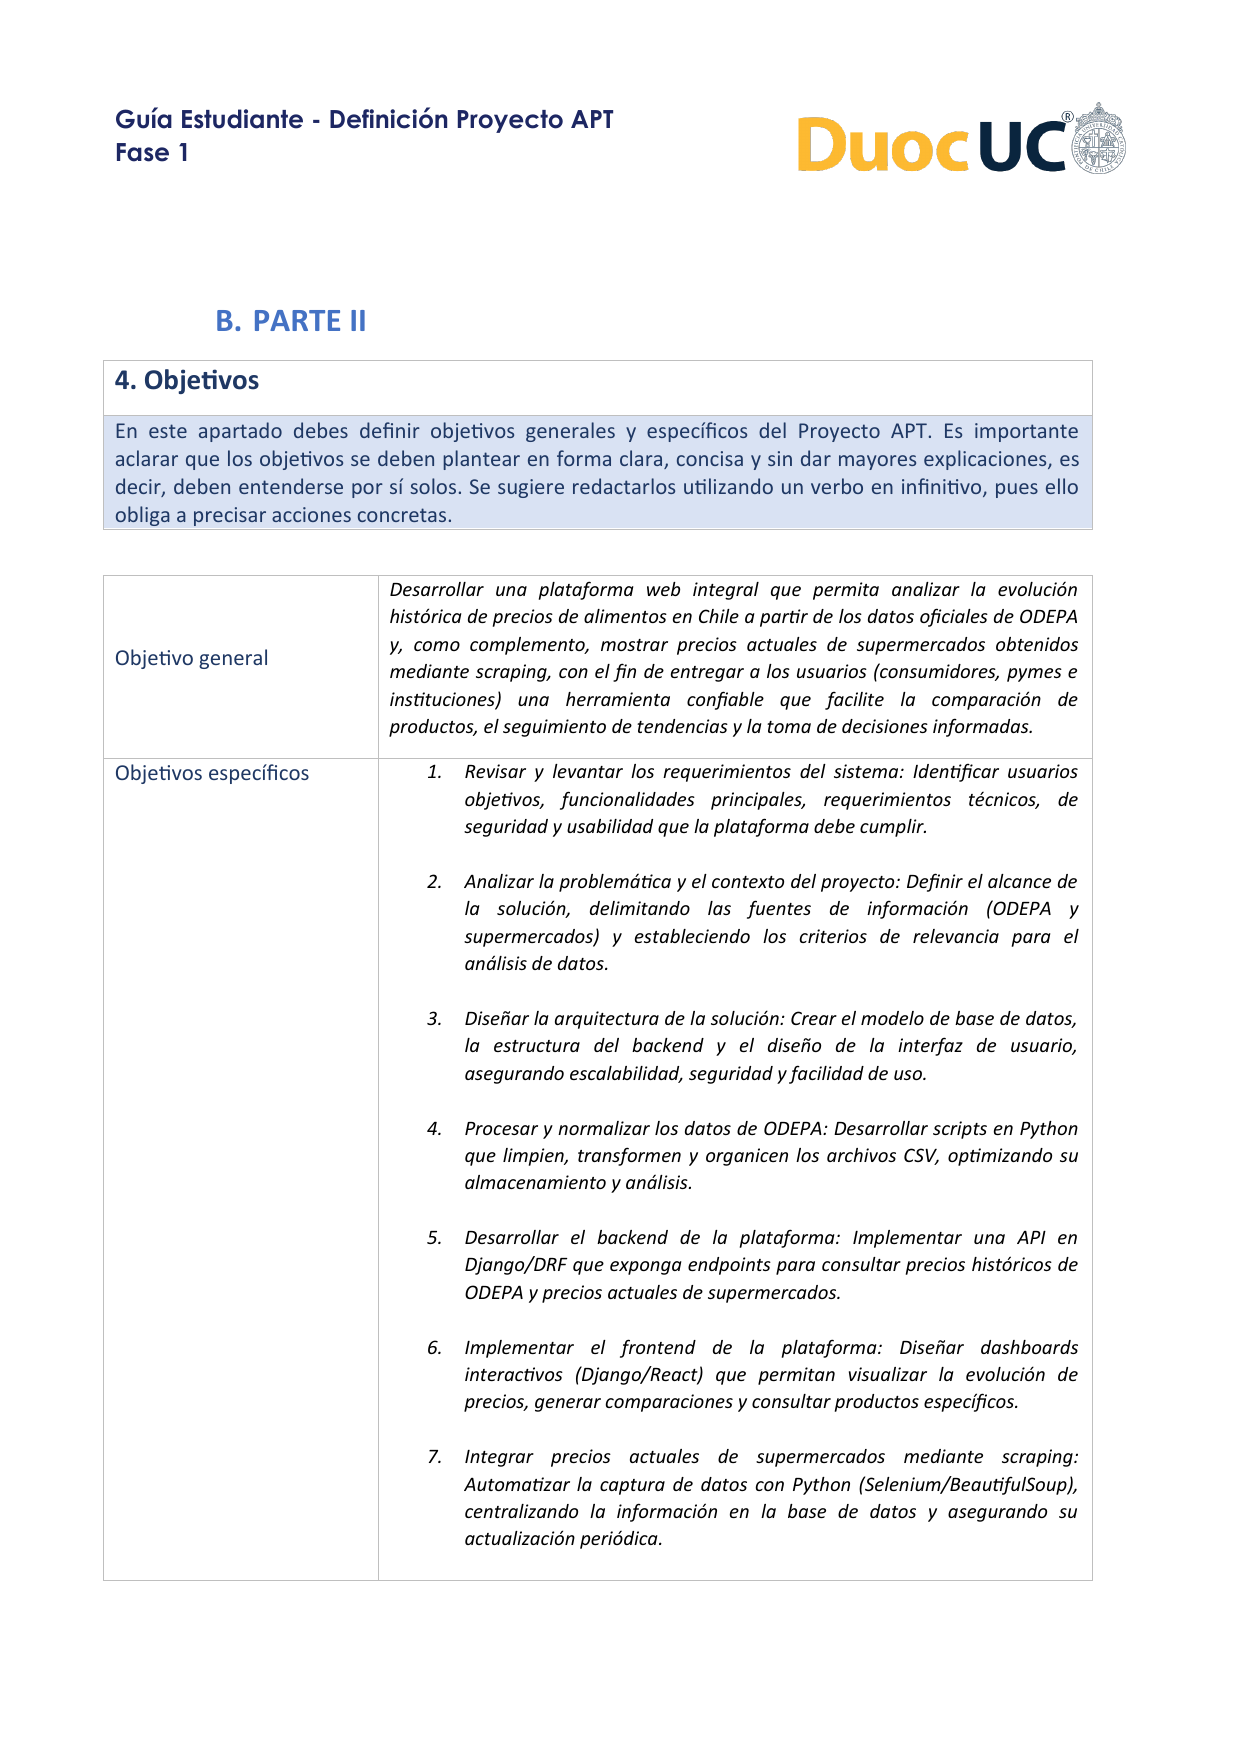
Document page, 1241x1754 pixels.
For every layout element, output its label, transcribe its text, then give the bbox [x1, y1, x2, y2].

picture [798, 102, 1126, 174]
table_cell Objetivos específicos [104, 759, 378, 1580]
table_header Desarrollar una plataforma web integral que permita analizar la evolución histórica de precios de alimentos en Chile a partir de los datos oficiales de ODEPA y, como complemento, mostrar precios actuales de supermercados obtenidos mediante scraping, con el fin de entregar a los usuarios (consumidores, pymes e instituciones) una herramienta confiable que facilite la comparación de productos, el seguimiento de tendencias y la toma de decisiones informadas. [379, 576, 1092, 757]
list PARTE II [215, 299, 1063, 340]
table_header Objetivo general [104, 576, 378, 757]
table_header 4. Objetivos [104, 361, 1092, 415]
table_cell En este apartado debes definir objetivos generales y específicos del Proyecto APT. Es importante aclarar que los objetivos se deben plantear en forma clara, concisa y sin dar mayores explicaciones, es decir, deben entenderse por sí solos. Se sugiere redactarlos utilizando un verbo en infinitivo, pues ello obliga a precisar acciones concretas. [104, 416, 1092, 528]
